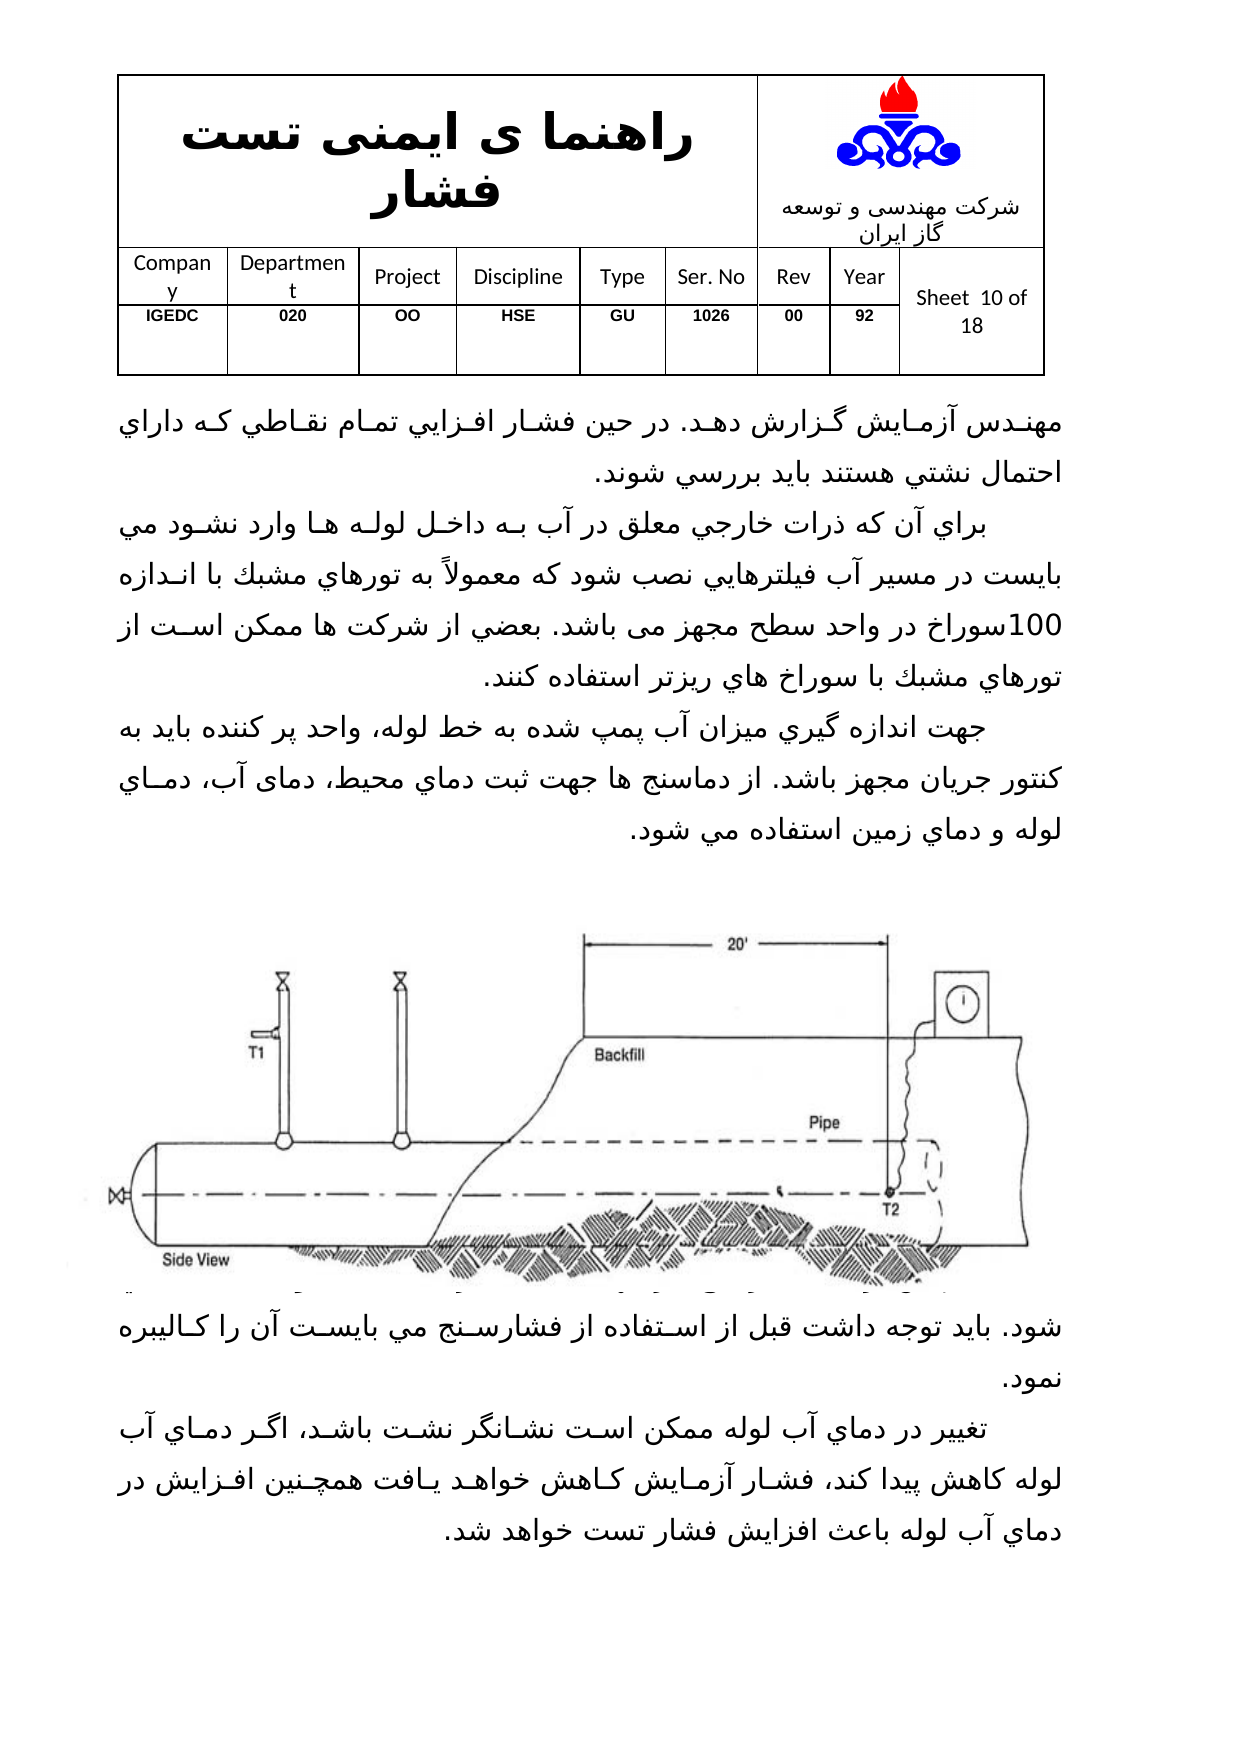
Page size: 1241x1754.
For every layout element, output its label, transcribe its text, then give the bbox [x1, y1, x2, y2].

text جهت اندازه گيري ميزان آب پمپ شده به خط لوله، واحد پر كننده بايد به كنتور جريان مجهز باشد. از دماسنج ها جهت ثبت دماي محيط، دمای آب، دماي لوله و دماي زمين استفاده مي شود. [118, 710, 1063, 846]
picture [824, 76, 977, 169]
text همچنين از يك فشارسنج نيز جهت ثبت فشار تست خط لوله استفاده مي شود. بايد توجه داشت قبل از استفاده از فشارسنج مي بايست آن را كاليبره نمود. [118, 1292, 1063, 1395]
text تغيير در دماي آب لوله ممكن است نشانگر نشت باشد، اگر دماي آب لوله كاهش پيدا كند، فشار آزمايش كاهش خواهد يافت همچنين افزايش در دماي آب لوله باعث افزايش فشار تست خواهد شد. [118, 1412, 1063, 1547]
text براي آن كه ذرات خارجي معلق در آب به داخل لوله ها وارد نشود مي بايست در مسير آب فيلترهايي نصب شود كه معمولاً به تورهاي مشبك با اندازه 100سوراخ در واحد سطح مجهز می باشد. بعضي از شركت ها ممكن است از تورهاي مشبك با سوراخ هاي ريزتر استفاده كنند. [118, 506, 1063, 693]
